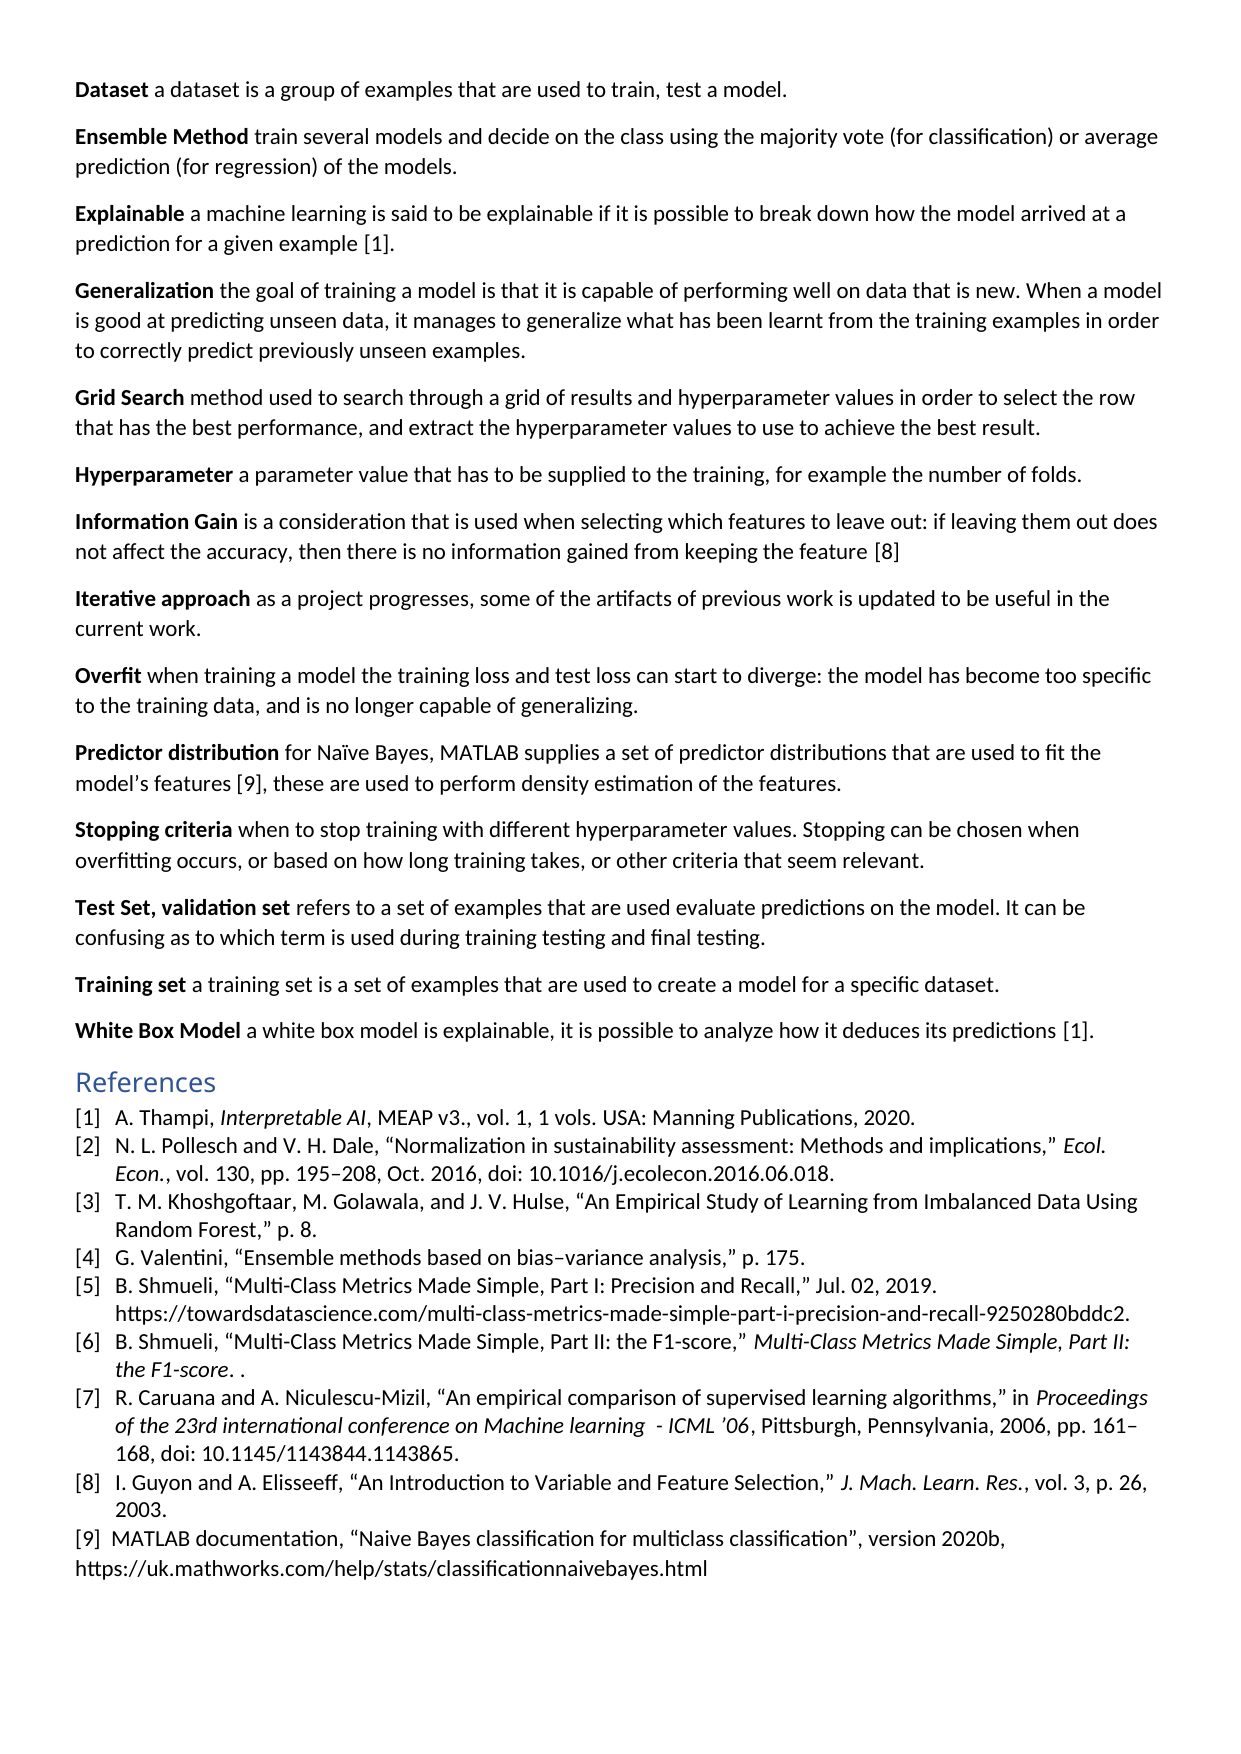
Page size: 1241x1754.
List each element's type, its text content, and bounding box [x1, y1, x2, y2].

text [2] N. L. Pollesch and V. H. Dale, “Normalization in sustainability assessment: Methods and implications,” Ecol. Econ., vol. 130, pp. 195–208, Oct. 2016, doi: 10.1016/j.ecolecon.2016.06.018. [75, 1131, 1165, 1187]
text Stopping criteria when to stop training with different hyperparameter values. Stopping can be chosen when overfitting occurs, or based on how long training takes, or other criteria that seem relevant. [75, 816, 1165, 874]
text White Box Model a white box model is explainable, it is possible to analyze how it deduces its predictions [1]. [75, 1017, 1165, 1045]
text Information Gain is a consideration that is used when selecting which features to leave out: if leaving them out does not affect the accuracy, then there is no information gained from keeping the feature [8] [75, 507, 1165, 566]
text Overfit when training a model the training loss and test loss can start to diverge: the model has become too specific to the training data, and is no longer capable of generalizing. [75, 661, 1165, 720]
text Dataset a dataset is a group of examples that are used to train, test a model. [75, 75, 1165, 103]
text Test Set, validation set refers to a set of examples that are used evaluate predictions on the model. It can be confusing as to which term is used during training testing and final testing. [75, 893, 1165, 951]
text [3] T. M. Khoshgoftaar, M. Golawala, and J. V. Hulse, “An Empirical Study of Learning from Imbalanced Data Using Random Forest,” p. 8. [75, 1187, 1165, 1243]
text Grid Search method used to search through a grid of results and hyperparameter values in order to select the row that has the best performance, and extract the hyperparameter values to use to achieve the best result. [75, 383, 1165, 442]
text [7] R. Caruana and A. Niculescu-Mizil, “An empirical comparison of supervised learning algorithms,” in Proceedings of the 23rd international conference on Machine learning - ICML ’06, Pittsburgh, Pennsylvania, 2006, pp. 161–168, doi: 10.1145/1143844.1143865. [75, 1383, 1165, 1468]
text [5] B. Shmueli, “Multi-Class Metrics Made Simple, Part I: Precision and Recall,” Jul. 02, 2019. https://towardsdatascience.com/multi-class-metrics-made-simple-part-i-precision-and-recall-9250280bddc2. [75, 1271, 1165, 1327]
text [9] MATLAB documentation, “Naive Bayes classification for multiclass classification”, version 2020b, https://uk.mathworks.com/help/stats/classificationnaivebayes.html [75, 1524, 1165, 1582]
text [1] A. Thampi, Interpretable AI, MEAP v3., vol. 1, 1 vols. USA: Manning Publications, 2020. [75, 1103, 1165, 1131]
text Iterative approach as a project progresses, some of the artifacts of previous work is updated to be useful in the current work. [75, 584, 1165, 643]
text [4] G. Valentini, “Ensemble methods based on bias–variance analysis,” p. 175. [75, 1243, 1165, 1271]
text Generalization the goal of training a model is that it is capable of performing well on data that is new. When a model is good at predicting unseen data, it manages to generalize what has been learnt from the training examples in order to correctly predict previously unseen examples. [75, 276, 1165, 364]
text [8] I. Guyon and A. Elisseeff, “An Introduction to Variable and Feature Selection,” J. Mach. Learn. Res., vol. 3, p. 26, 2003. [75, 1468, 1165, 1524]
text [6] B. Shmueli, “Multi-Class Metrics Made Simple, Part II: the F1-score,” Multi-Class Metrics Made Simple, Part II: the F1-score. . [75, 1327, 1165, 1383]
subtitle References [75, 1063, 1165, 1100]
text Hyperparameter a parameter value that has to be supplied to the training, for example the number of folds. [75, 460, 1165, 488]
text Training set a training set is a set of examples that are used to create a model for a specific dataset. [75, 970, 1165, 998]
text Explainable a machine learning is said to be explainable if it is possible to break down how the model arrived at a prediction for a given example [1]. [75, 199, 1165, 257]
text Predictor distribution for Naïve Bayes, MATLAB supplies a set of predictor distributions that are used to fit the model’s features [9], these are used to perform density estimation of the features. [75, 738, 1165, 797]
